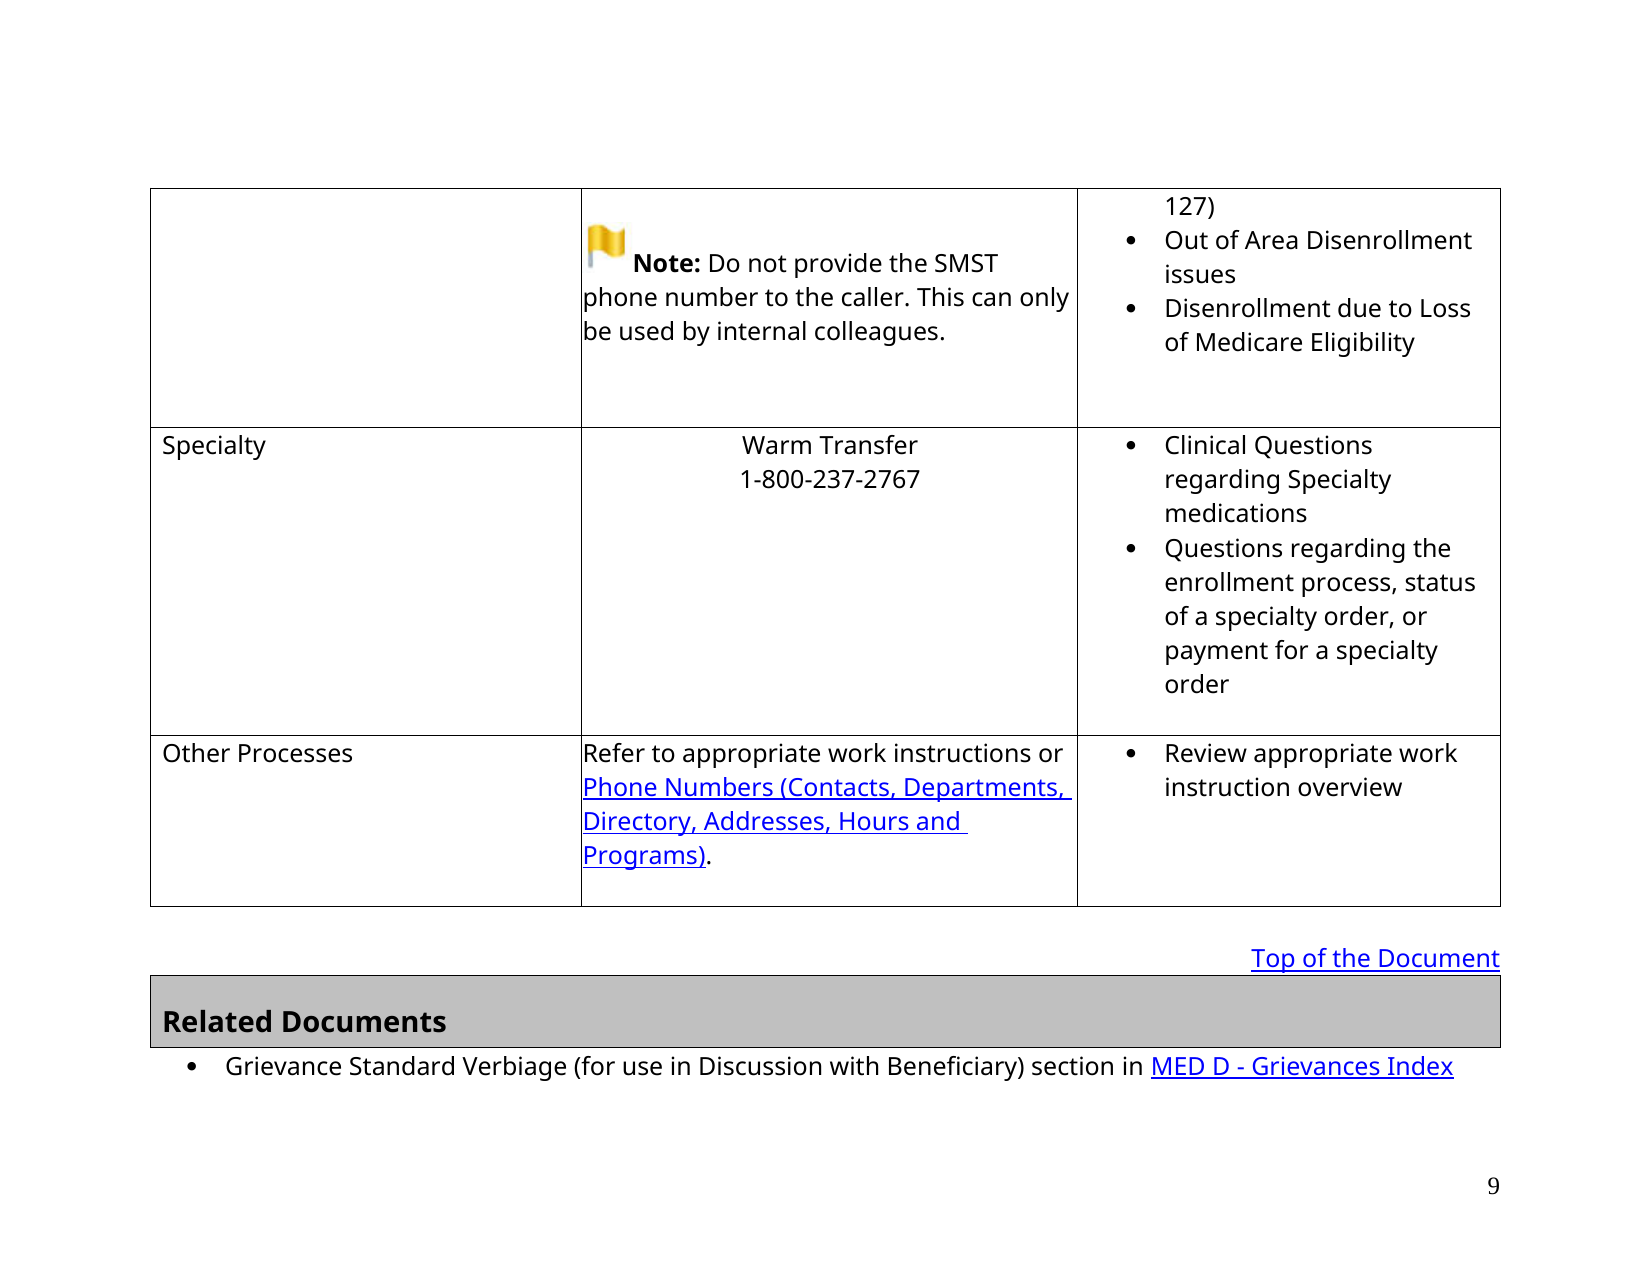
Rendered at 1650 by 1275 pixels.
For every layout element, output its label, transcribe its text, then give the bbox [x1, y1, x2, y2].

table_cell Other Processes [151, 736, 581, 906]
picture [582, 222, 633, 273]
table_cell Warm Transfer 1-800-237-2767 [582, 428, 1077, 734]
text Top of the Document [150, 941, 1500, 975]
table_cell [151, 189, 581, 427]
table_cell Refer to appropriate work instructions or Phone Numbers (Contacts, Departments, Directory, Addresses, Hours and Programs). [582, 736, 1077, 906]
table_cell Specialty [151, 428, 581, 734]
list Grievance Standard Verbiage (for use in Discussion with Beneficiary) section in MED D - Grievances Index [187, 1048, 1500, 1082]
table_header Related Documents [151, 976, 1500, 1047]
table_cell Review appropriate work instruction overview [1078, 736, 1500, 906]
table_cell Clinical Questions regarding Specialty medications Questions regarding the enrollment process, status of a specialty order, or payment for a specialty order [1078, 428, 1500, 734]
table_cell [1078, 189, 1500, 427]
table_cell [582, 189, 1077, 427]
